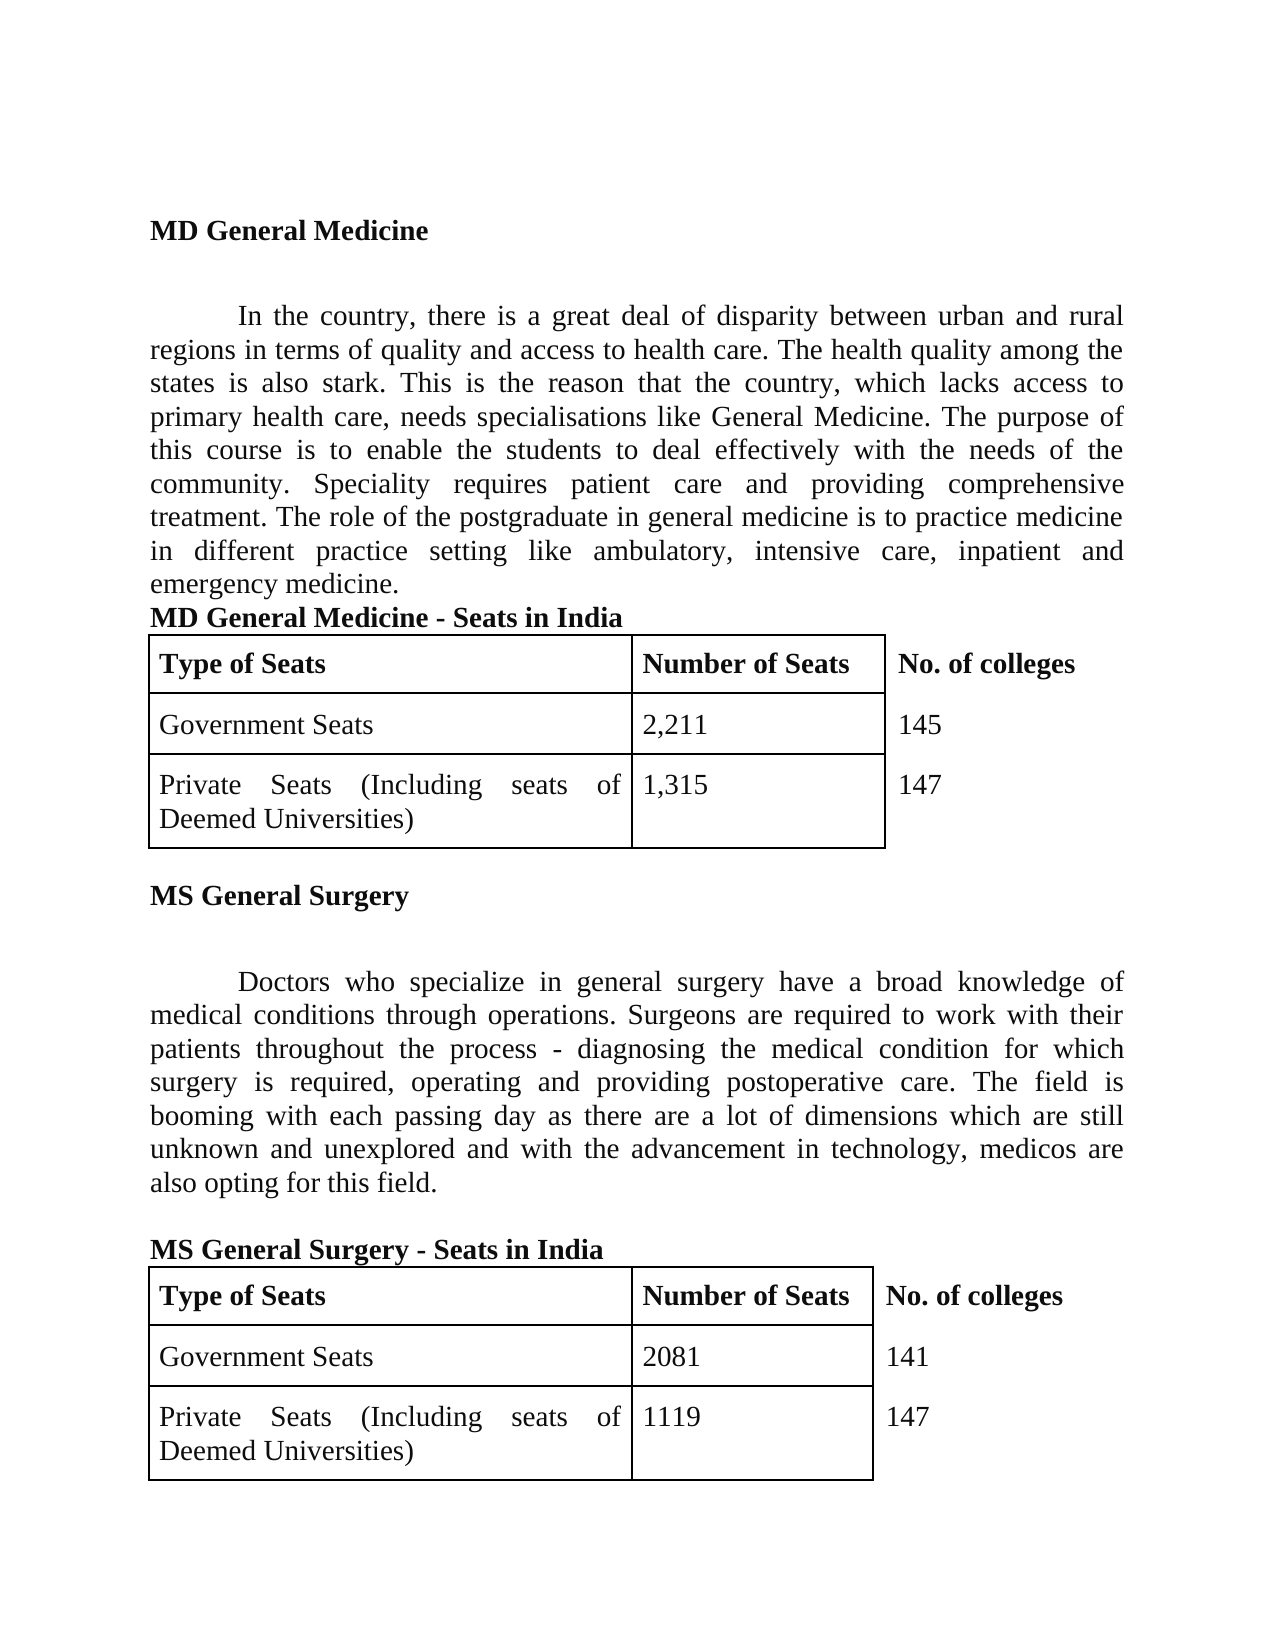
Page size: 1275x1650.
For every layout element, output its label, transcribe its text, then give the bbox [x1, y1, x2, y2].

text MS General Surgery - Seats in India [150, 1232, 1125, 1266]
table_header No. of colleges [874, 1266, 1123, 1324]
table_cell Government Seats [150, 694, 631, 753]
text MD General Medicine [150, 213, 1125, 246]
text Doctors who specialize in general surgery have a broad knowledge of medical conditions through operations. Surgeons are required to work with their patients throughout the process - diagnosing the medical condition for which surgery is required, operating and providing postoperative care. The field is booming with each passing day as there are a lot of dimensions which are still unknown and unexplored and with the advancement in technology, medicos are also opting for this field. [150, 941, 1125, 1198]
table_cell 1,315 [633, 755, 884, 847]
table_cell 141 [874, 1324, 1123, 1385]
table_cell 145 [886, 692, 1123, 753]
table_cell Government Seats [150, 1326, 631, 1385]
table_cell 1119 [633, 1387, 872, 1479]
table_cell Private Seats (Including seats of Deemed Universities) [150, 755, 631, 847]
text MS General Surgery [150, 878, 1125, 912]
table_cell 147 [886, 753, 1123, 847]
table_cell 147 [874, 1385, 1123, 1479]
table_cell Private Seats (Including seats of Deemed Universities) [150, 1387, 631, 1479]
table_header Number of Seats [633, 1268, 872, 1324]
table_header Type of Seats [150, 636, 631, 692]
text MD General Medicine - Seats in India [150, 600, 1125, 634]
table_header Number of Seats [633, 636, 884, 692]
table_header No. of colleges [886, 634, 1123, 692]
text In the country, there is a great deal of disparity between urban and rural regions in terms of quality and access to health care. The health quality among the states is also stark. This is the reason that the country, which lacks access to primary health care, needs specialisations like General Medicine. The purpose of this course is to enable the students to deal effectively with the needs of the community. Speciality requires patient care and providing comprehensive treatment. The role of the postgraduate in general medicine is to practice medicine in different practice setting like ambulatory, intensive care, inpatient and emergency medicine. [150, 275, 1125, 600]
table_header Type of Seats [150, 1268, 631, 1324]
table_cell 2,211 [633, 694, 884, 753]
table_cell 2081 [633, 1326, 872, 1385]
